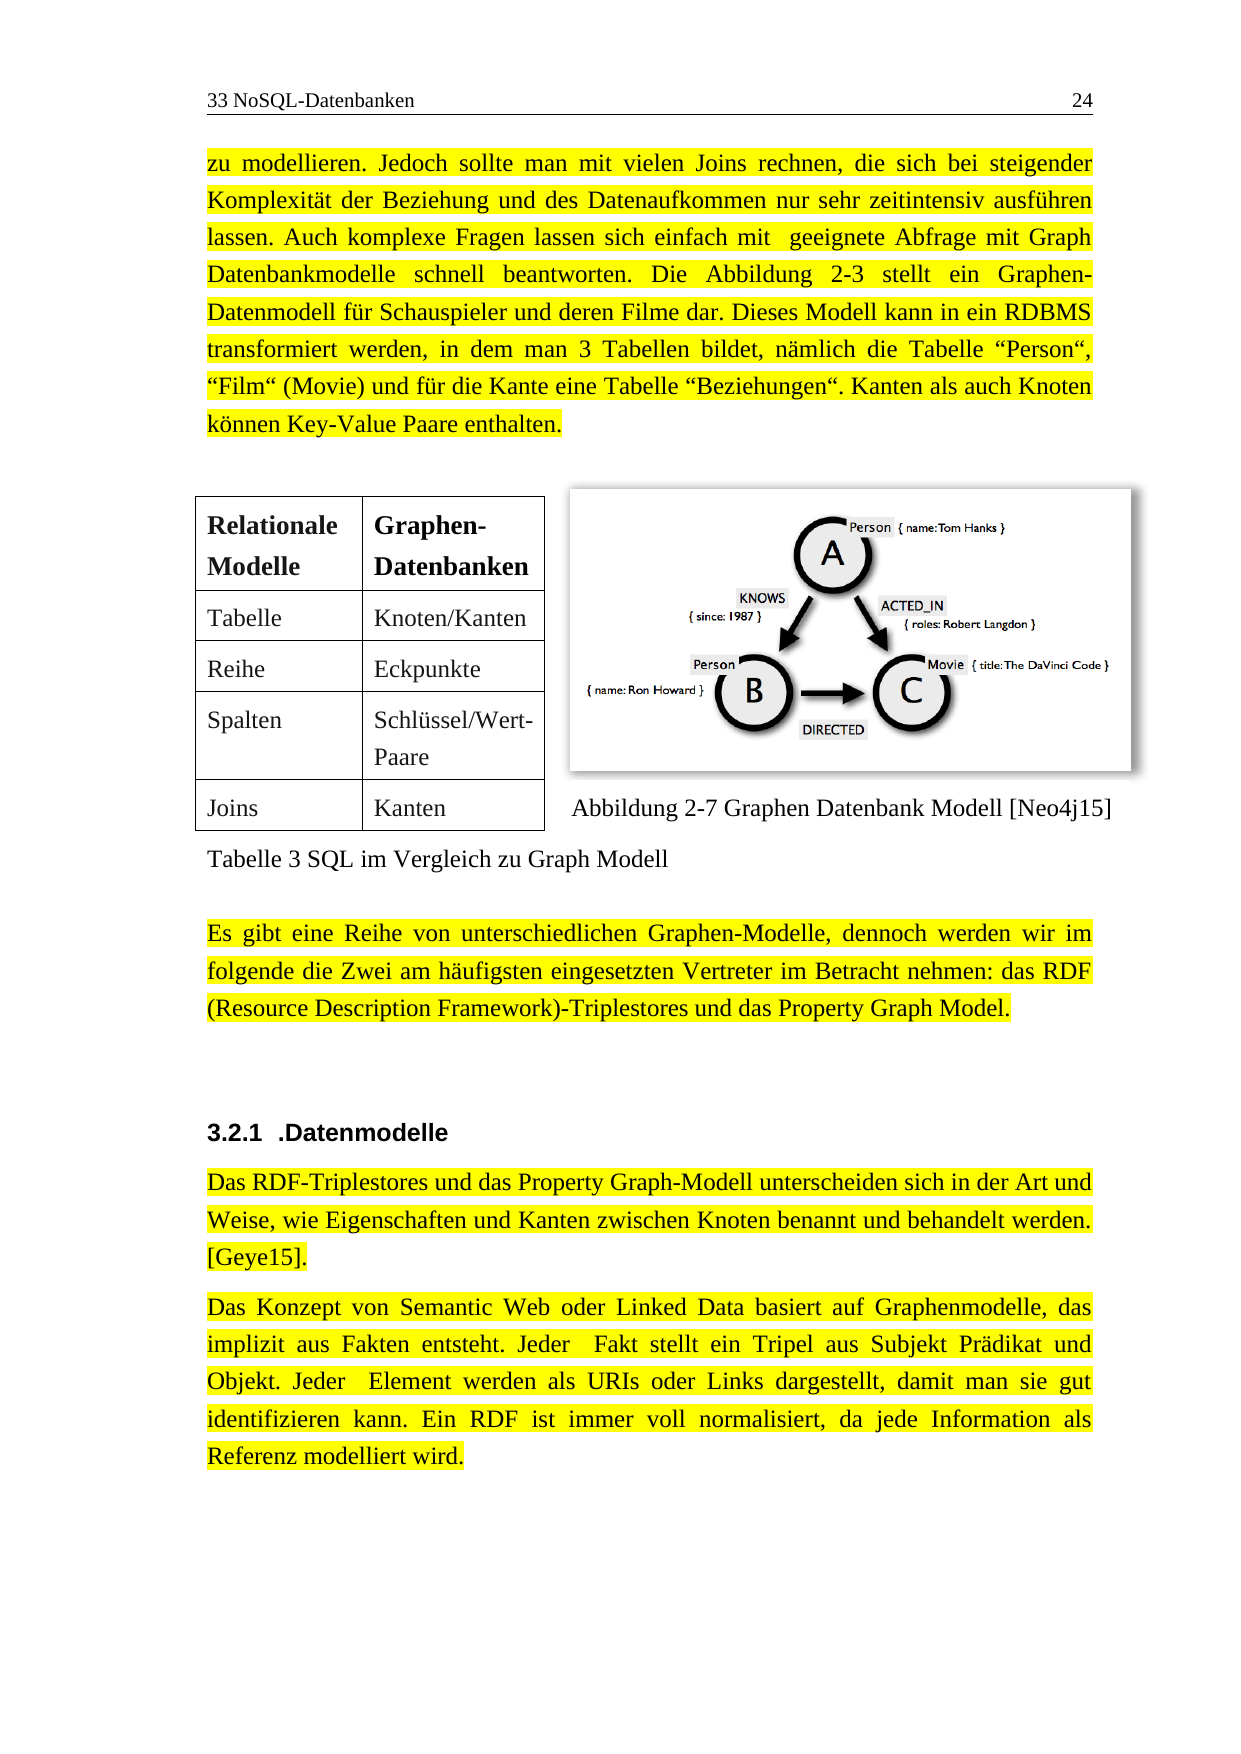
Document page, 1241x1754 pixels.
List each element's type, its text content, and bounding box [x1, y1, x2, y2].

table_cell Reihe [196, 641, 362, 691]
table_cell Tabelle [196, 591, 362, 640]
table_header Relationale Modelle [196, 497, 362, 589]
picture [570, 489, 1131, 771]
table_cell Spalten [196, 692, 362, 779]
text Das Konzept von Semantic Web oder Linked Data basiert auf Graphenmodelle, das implizit aus Fakten entsteht. Jeder Fakt stellt ein Tripel aus Subjekt Prädikat und Objekt. Jeder Element werden als URIs oder Links dargestellt, damit man sie gut identifizieren kann. Ein RDF ist immer voll normalisiert, da jede Information als Referenz modelliert wird. [207, 1432, 1093, 1470]
table_cell Eckpunkte [363, 641, 544, 691]
table_cell Schlüssel/Wert-Paare [363, 692, 544, 779]
table_cell Kanten [363, 780, 544, 830]
text Das RDF-Triplestores und das Property Graph-Modell unterscheiden sich in der Art und Weise, wie Eigenschaften und Kanten zwischen Knoten benannt und behandelt werden.[Geye15]. [207, 1233, 1093, 1271]
table_header Graphen-Datenbanken [363, 497, 544, 589]
table_cell Knoten/Kanten [363, 591, 544, 640]
subtitle .Datenmodelle [207, 1118, 1093, 1146]
text Es gibt eine Reihe von unterschiedlichen Graphen-Modelle, dennoch werden wir im folgende die Zwei am häufigsten eingesetzten Vertreter im Betracht nehmen: das RDF (Resource Description Framework)-Triplestores und das Property Graph Model. [207, 984, 1093, 1022]
table_cell Joins [196, 780, 362, 830]
